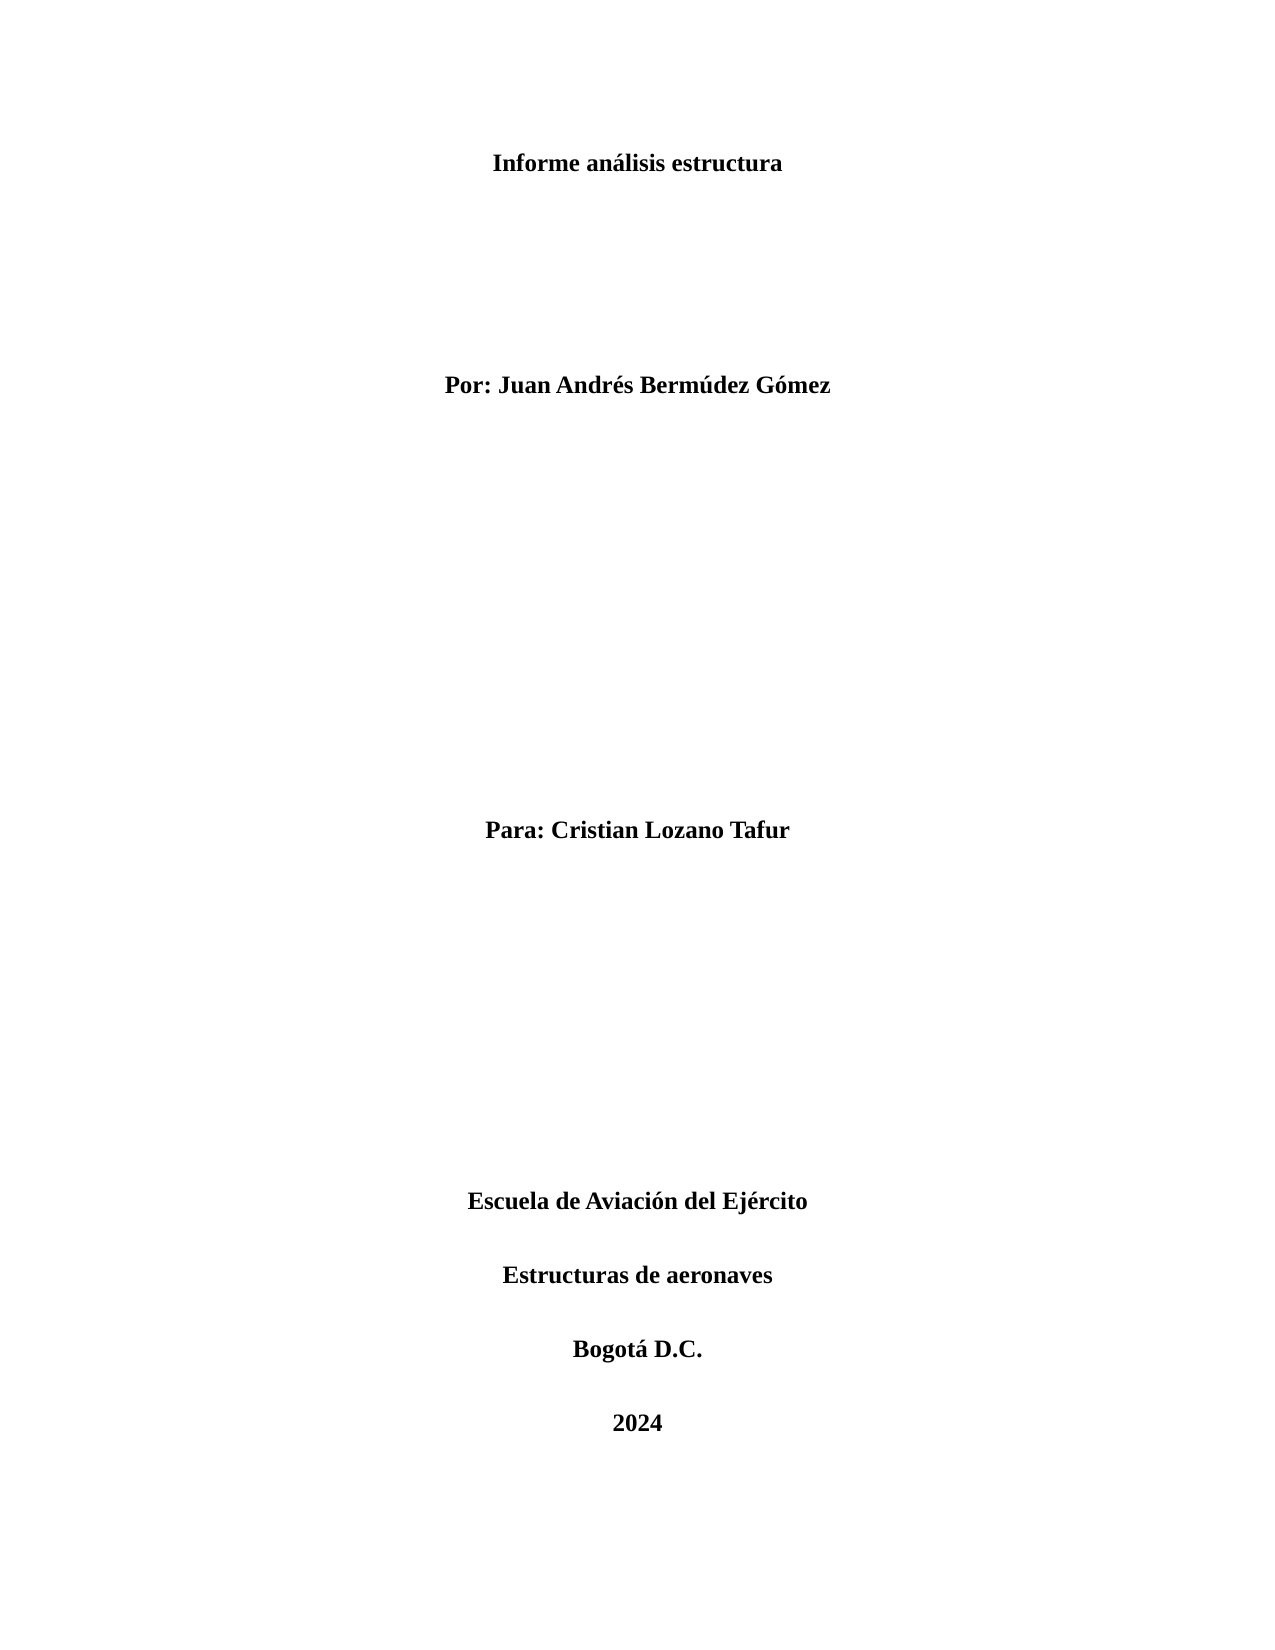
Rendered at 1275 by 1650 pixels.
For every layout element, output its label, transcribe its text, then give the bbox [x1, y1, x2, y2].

text Informe análisis estructura [177, 148, 1098, 176]
text Escuela de Aviación del Ejército [177, 1186, 1098, 1215]
text Bogotá D.C. [177, 1334, 1098, 1363]
text 2024 [177, 1408, 1098, 1437]
text Para: Cristian Lozano Tafur [177, 815, 1098, 844]
text Por: Juan Andrés Bermúdez Gómez [177, 370, 1098, 399]
text Estructuras de aeronaves [177, 1260, 1098, 1289]
